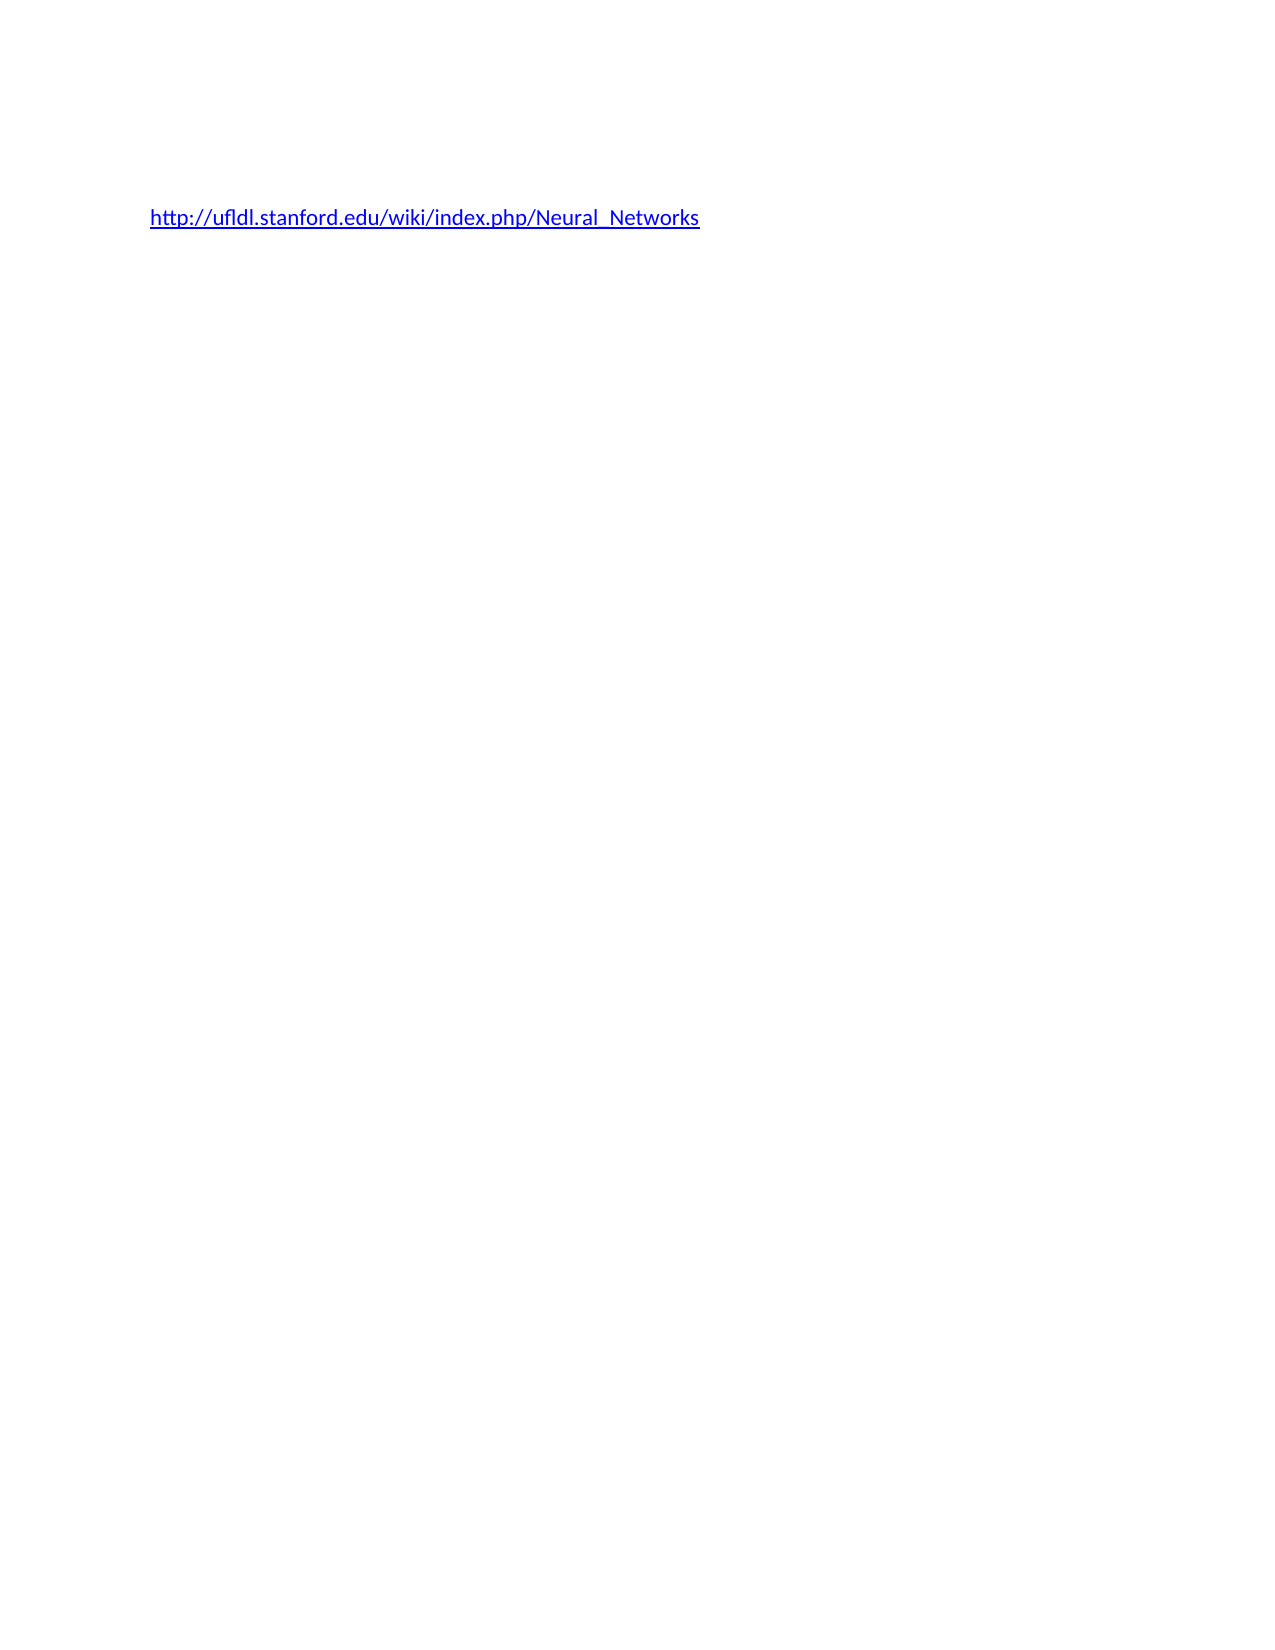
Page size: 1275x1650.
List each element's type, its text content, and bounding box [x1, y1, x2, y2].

text http://ufldl.stanford.edu/wiki/index.php/Neural_Networks [150, 203, 1125, 231]
